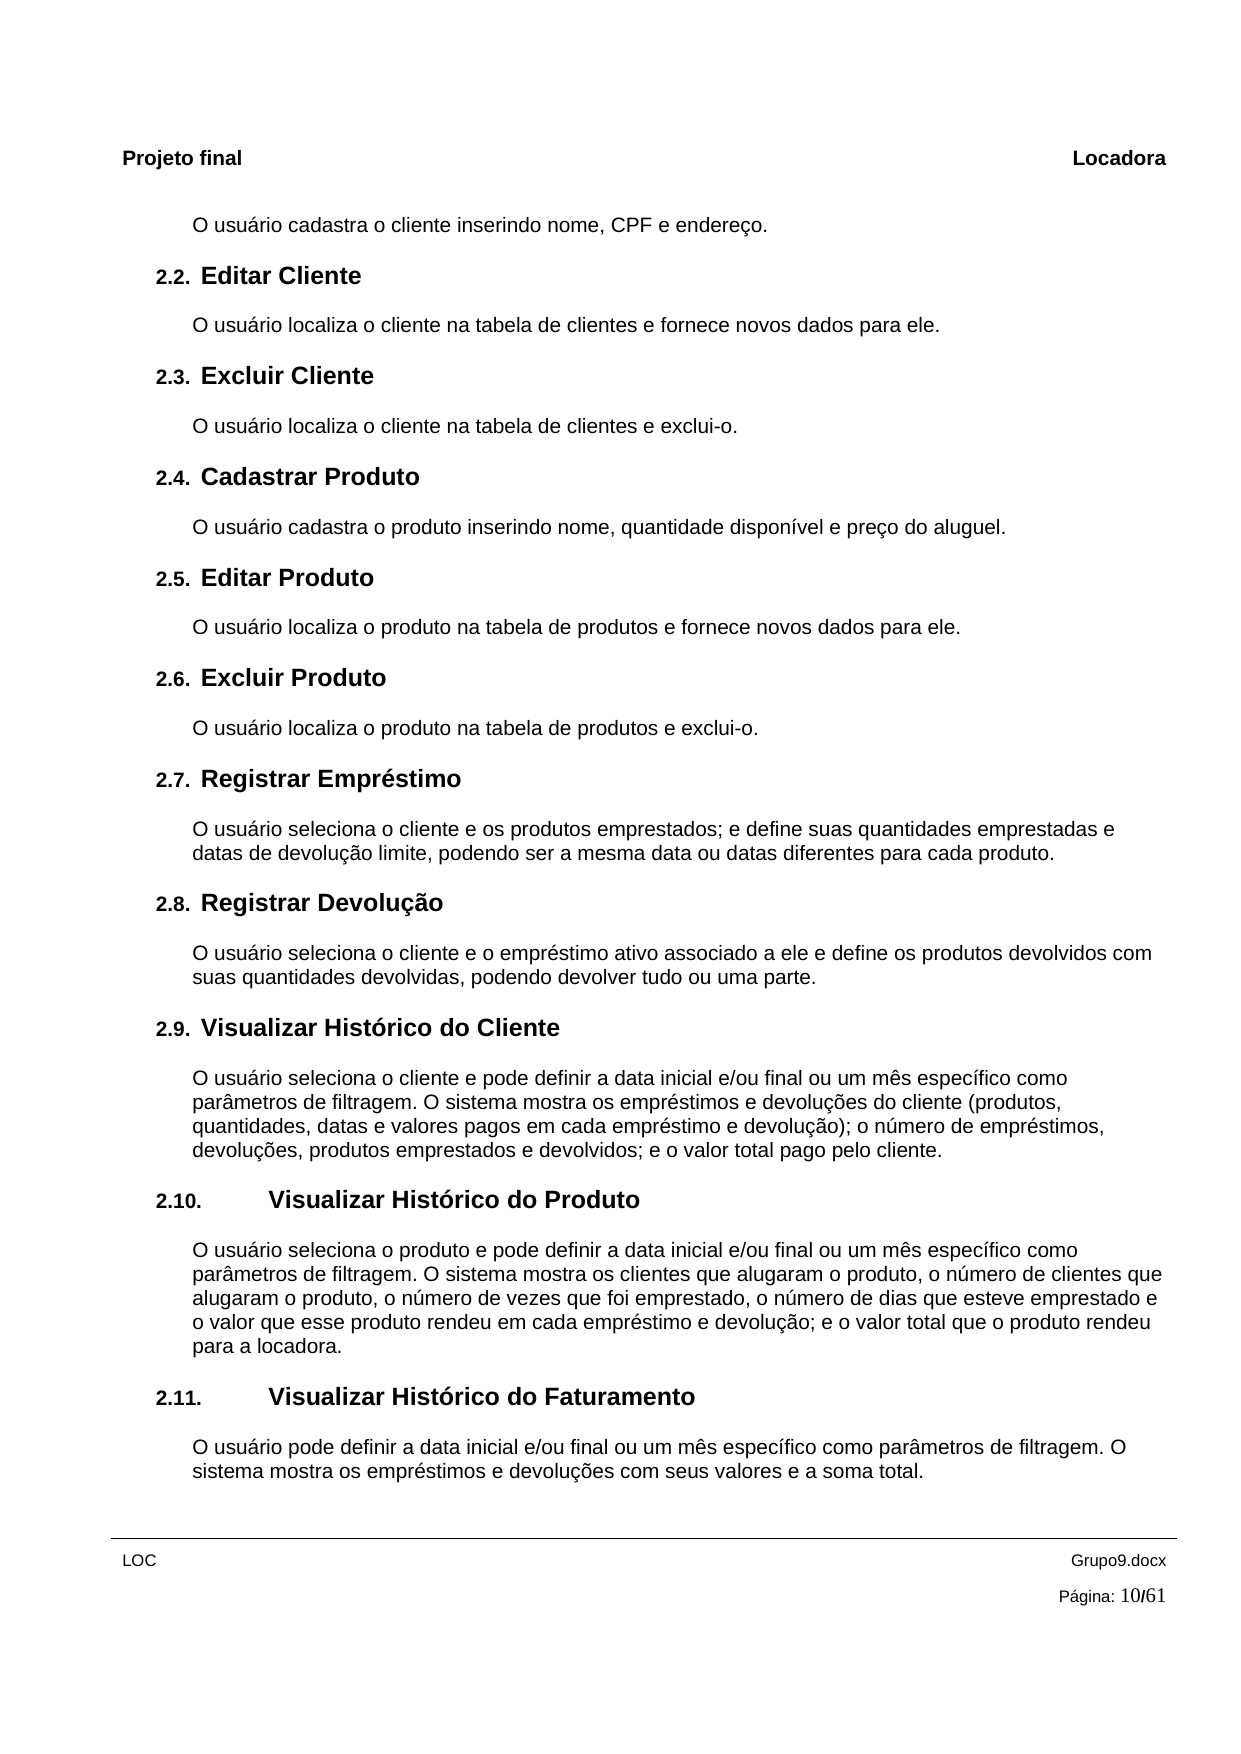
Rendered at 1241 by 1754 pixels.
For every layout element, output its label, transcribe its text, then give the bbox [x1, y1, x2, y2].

list Cadastrar Produto [156, 462, 1170, 491]
text O usuário localiza o cliente na tabela de clientes e fornece novos dados para ele. [192, 313, 1170, 337]
text O usuário seleciona o produto e pode definir a data inicial e/ou final ou um mês específico como parâmetros de filtragem. O sistema mostra os clientes que alugaram o produto, o número de clientes que alugaram o produto, o número de vezes que foi emprestado, o número de dias que esteve emprestado e o valor que esse produto rendeu em cada empréstimo e devolução; e o valor total que o produto rendeu para a locadora. [192, 1238, 1170, 1358]
list Visualizar Histórico do Cliente [156, 1013, 1170, 1042]
list Visualizar Histórico do Produto [156, 1185, 1170, 1214]
list Excluir Cliente [156, 361, 1170, 390]
text O usuário cadastra o cliente inserindo nome, CPF e endereço. [192, 213, 1170, 237]
text O usuário localiza o produto na tabela de produtos e fornece novos dados para ele. [192, 615, 1170, 639]
list Editar Produto [156, 562, 1170, 591]
list Registrar Devolução [156, 888, 1170, 917]
text O usuário pode definir a data inicial e/ou final ou um mês específico como parâmetros de filtragem. O sistema mostra os empréstimos e devoluções com seus valores e a soma total. [192, 1434, 1170, 1482]
list Editar Cliente [156, 261, 1170, 289]
list Excluir Produto [156, 663, 1170, 692]
text O usuário seleciona o cliente e o empréstimo ativo associado a ele e define os produtos devolvidos com suas quantidades devolvidas, podendo devolver tudo ou uma parte. [192, 941, 1170, 989]
text O usuário seleciona o cliente e os produtos emprestados; e define suas quantidades emprestadas e datas de devolução limite, podendo ser a mesma data ou datas diferentes para cada produto. [192, 816, 1170, 864]
list Visualizar Histórico do Faturamento [156, 1382, 1170, 1411]
text O usuário seleciona o cliente e pode definir a data inicial e/ou final ou um mês específico como parâmetros de filtragem. O sistema mostra os empréstimos e devoluções do cliente (produtos, quantidades, datas e valores pagos em cada empréstimo e devolução); o número de empréstimos, devoluções, produtos emprestados e devolvidos; e o valor total pago pelo cliente. [192, 1066, 1170, 1161]
text O usuário cadastra o produto inserindo nome, quantidade disponível e preço do aluguel. [192, 514, 1170, 538]
text O usuário localiza o cliente na tabela de clientes e exclui-o. [192, 414, 1170, 438]
text O usuário localiza o produto na tabela de produtos e exclui-o. [192, 716, 1170, 740]
list Registrar Empréstimo [156, 764, 1170, 792]
